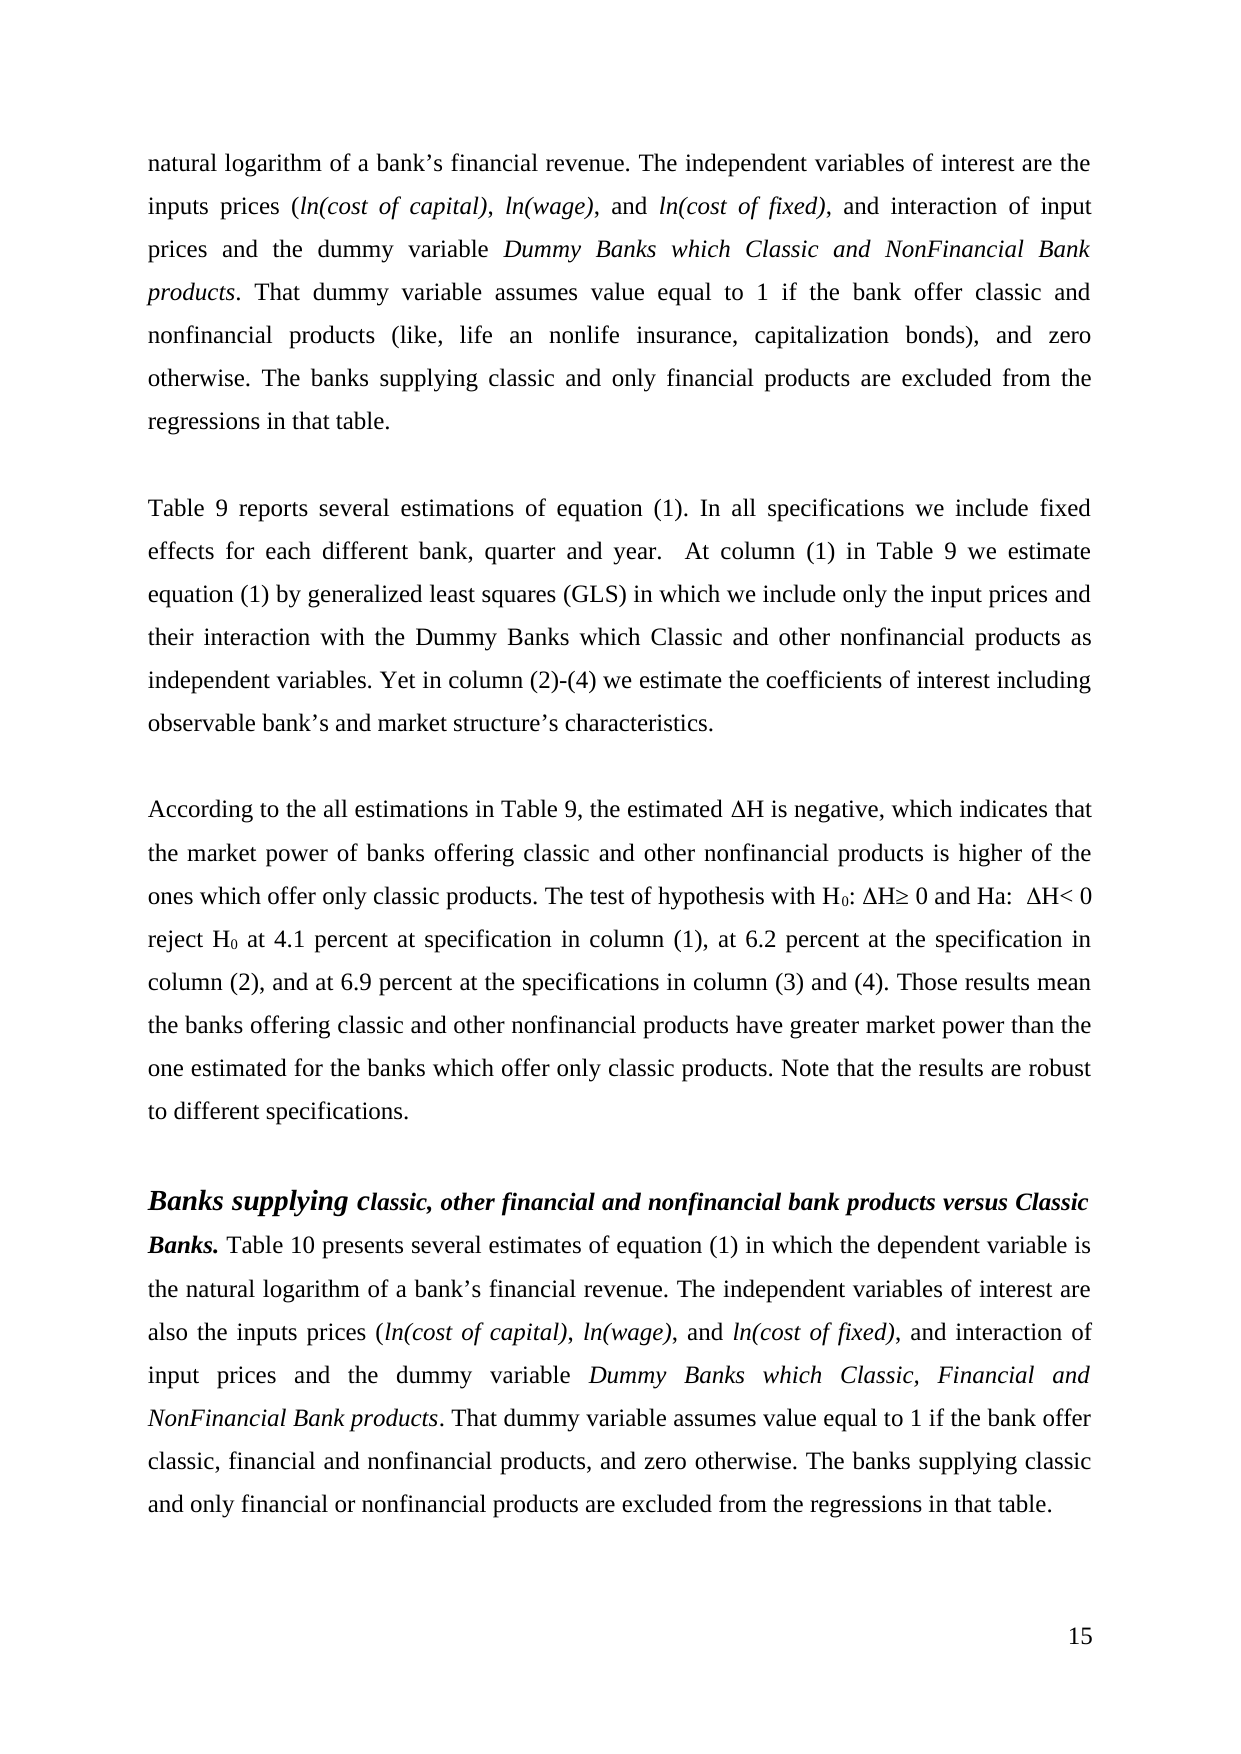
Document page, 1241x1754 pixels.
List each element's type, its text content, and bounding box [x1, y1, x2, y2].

text Banks supplying classic, other financial and nonfinancial bank products versus Classic Banks. Table 10 presents several estimates of equation (1) in which the dependent variable is the natural logarithm of a bank’s financial revenue. The independent variables of interest are also the inputs prices (ln(cost of capital), ln(wage), and ln(cost of fixed), and interaction of input prices and the dummy variable Dummy Banks which Classic, Financial and NonFinancial Bank products. That dummy variable assumes value equal to 1 if the bank offer classic, financial and nonfinancial products, and zero otherwise. The banks supplying classic and only financial or nonfinancial products are excluded from the regressions in that table. [148, 1183, 1092, 1518]
text According to the all estimations in Table 9, the estimated H is negative, which indicates that the market power of banks offering classic and other nonfinancial products is higher of the ones which offer only classic products. The test of hypothesis with H0: H≥ 0 and Ha: H< 0 reject H0 at 4.1 percent at specification in column (1), at 6.2 percent at the specification in column (2), and at 6.9 percent at the specifications in column (3) and (4). Those results mean the banks offering classic and other nonfinancial products have greater market power than the one estimated for the banks which offer only classic products. Note that the results are robust to different specifications. [148, 794, 1092, 1125]
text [148, 148, 1092, 435]
text Table 9 reports several estimations of equation (1). In all specifications we include fixed effects for each different bank, quarter and year. At column (1) in Table 9 we estimate equation (1) by generalized least squares (GLS) in which we include only the input prices and their interaction with the Dummy Banks which Classic and other nonfinancial products as independent variables. Yet in column (2)-(4) we estimate the coefficients of interest including observable bank’s and market structure’s characteristics. [148, 493, 1092, 737]
